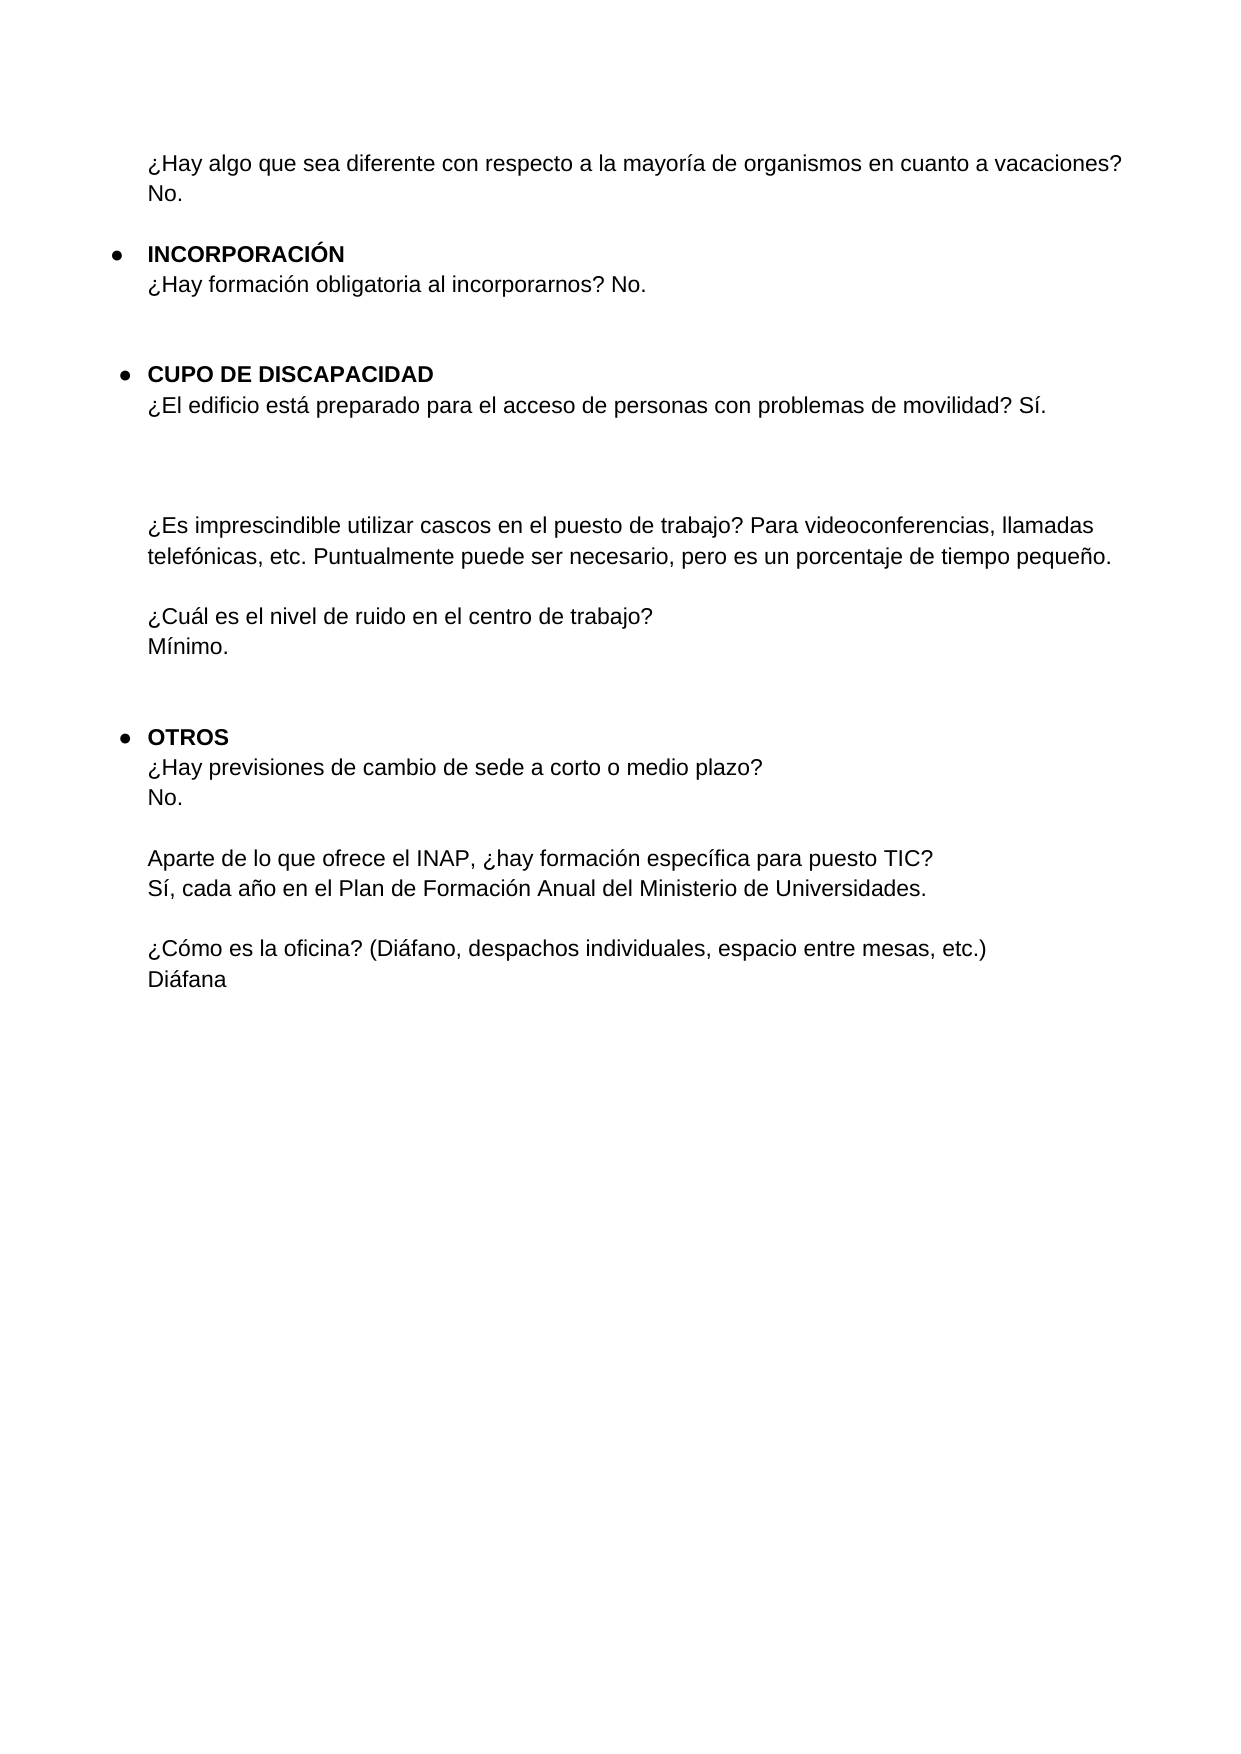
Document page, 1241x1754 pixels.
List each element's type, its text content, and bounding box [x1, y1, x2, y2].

text ¿Hay previsiones de cambio de sede a corto o medio plazo? [147, 754, 1122, 781]
text ¿Es imprescindible utilizar cascos en el puesto de trabajo? Para videoconferencias, llamadas telefónicas, etc. Puntualmente puede ser necesario, pero es un porcentaje de tiempo pequeño. [147, 512, 1122, 569]
text ¿Hay formación obligatoria al incorporarnos? No. [147, 271, 1122, 297]
text ¿Cuál es el nivel de ruido en el centro de trabajo? [147, 603, 1122, 629]
text ¿Cómo es la oficina? (Diáfano, despachos individuales, espacio entre mesas, etc.) [147, 935, 1122, 962]
text Mínimo. [147, 633, 1122, 660]
list OTROS [118, 724, 1122, 750]
text Diáfana [118, 966, 1122, 992]
text No. [147, 180, 1122, 207]
text No. [147, 784, 1122, 811]
text ¿Hay algo que sea diferente con respecto a la mayoría de organismos en cuanto a vacaciones? [147, 150, 1122, 176]
text Aparte de lo que ofrece el INAP, ¿hay formación específica para puesto TIC? [147, 845, 1122, 871]
text ¿El edificio está preparado para el acceso de personas con problemas de movilidad? Sí. [147, 392, 1122, 418]
list INCORPORACIÓN [110, 241, 1122, 267]
list CUPO DE DISCAPACIDAD [118, 361, 1122, 388]
text Sí, cada año en el Plan de Formación Anual del Ministerio de Universidades. [147, 875, 1122, 901]
